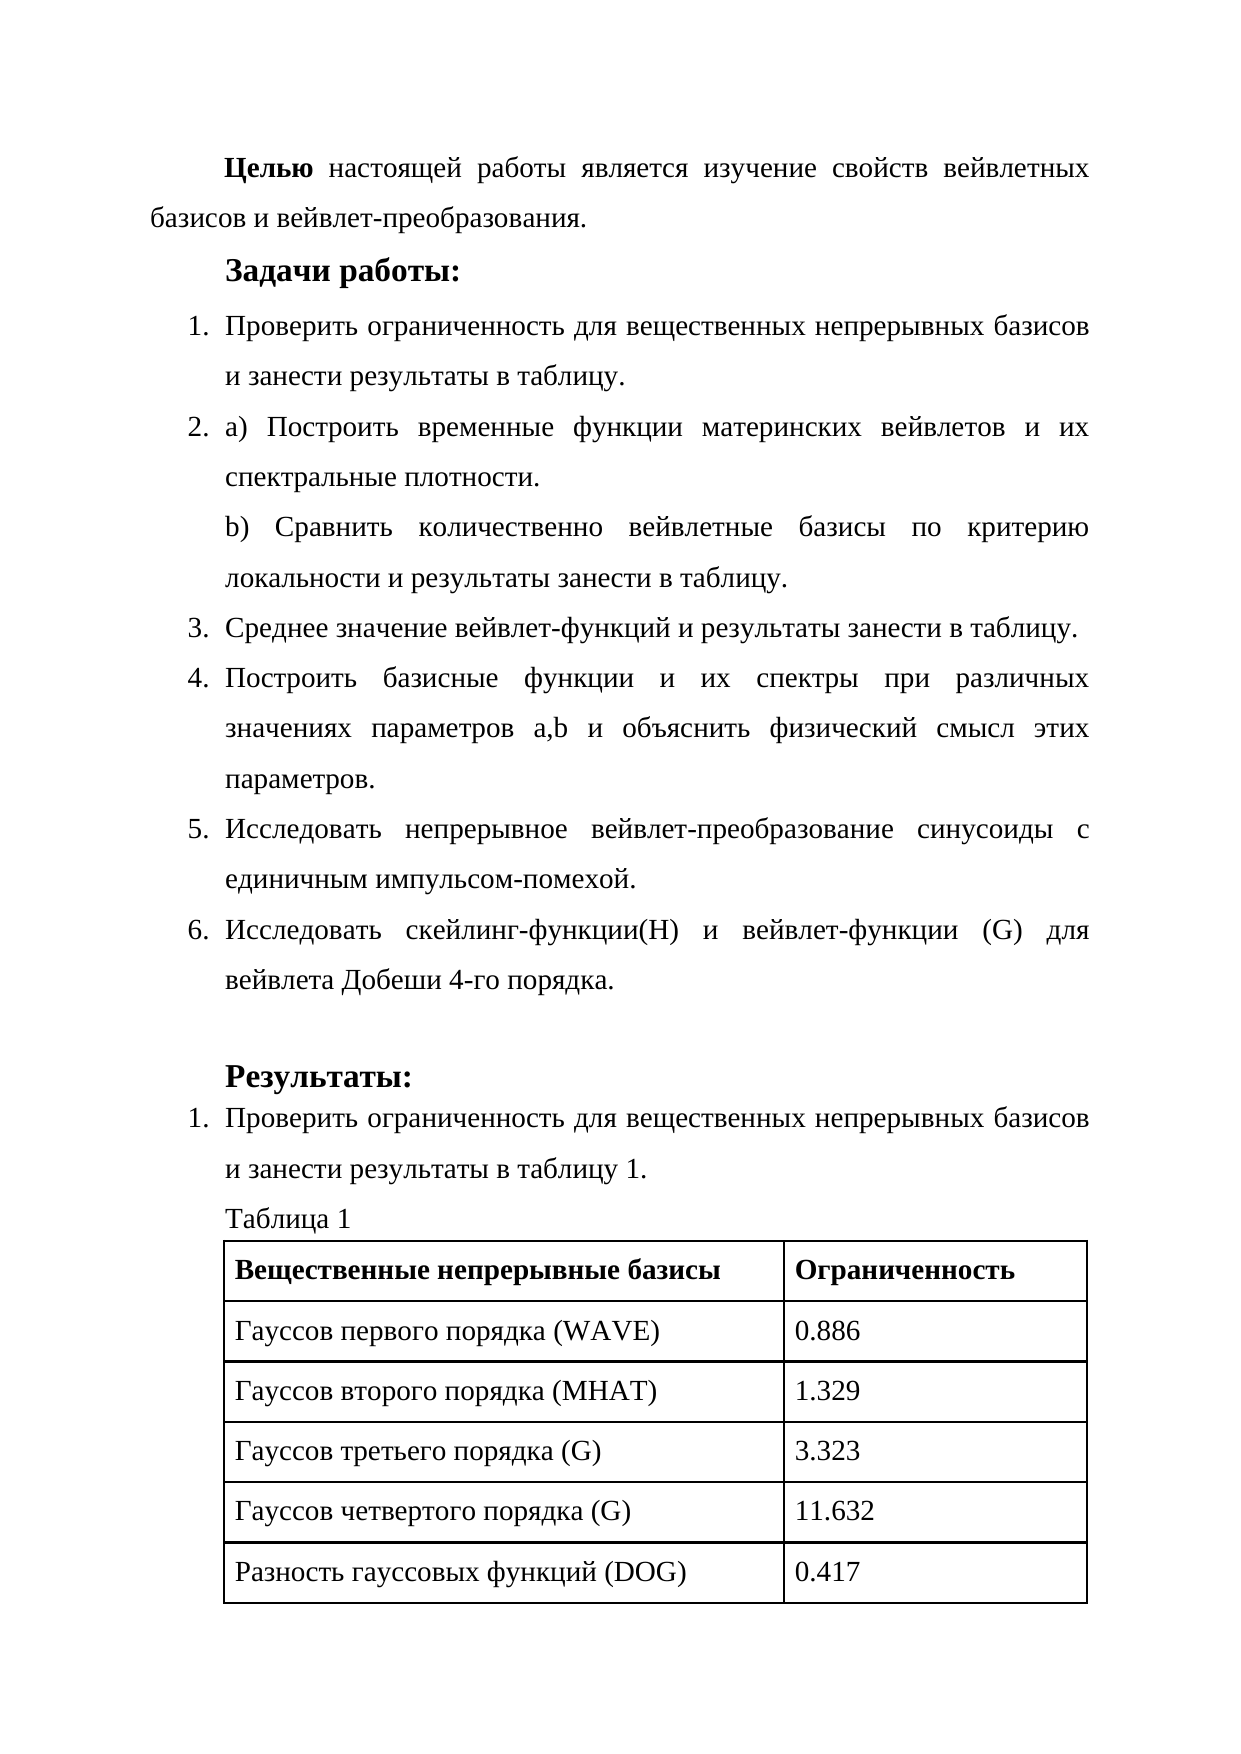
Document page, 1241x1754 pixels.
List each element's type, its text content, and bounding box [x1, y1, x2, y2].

table_header Ограниченность [785, 1242, 1086, 1300]
text Задачи работы: [225, 251, 1090, 289]
list Построить базисные функции и их спектры при различных значениях параметров a,b и объяснить физический смысл этих параметров. [187, 660, 1090, 794]
table_cell Разность гауссовых функций (DOG) [225, 1544, 783, 1602]
table_cell 3.323 [785, 1423, 1086, 1481]
table_cell Гауссов третьего порядка (G) [225, 1423, 783, 1481]
text Целью настоящей работы является изучение свойств вейвлетных базисов и вейвлет-преобразования. [150, 150, 1090, 234]
table_header Вещественные непрерывные базисы [225, 1242, 783, 1300]
text b) Сравнить количественно вейвлетные базисы по критерию локальности и результаты занести в таблицу. [225, 509, 1090, 593]
table_cell 0.886 [785, 1302, 1086, 1360]
table_cell Гауссов второго порядка (MHAT) [225, 1363, 783, 1421]
table_cell 1.329 [785, 1363, 1086, 1421]
text Таблица 1 [225, 1201, 1090, 1235]
list Проверить ограниченность для вещественных непрерывных базисов и занести результаты в таблицу 1. [187, 1101, 1090, 1184]
table_cell Гауссов первого порядка (WAVE) [225, 1302, 783, 1360]
list a) Построить временные функции материнских вейвлетов и их спектральные плотности. [187, 409, 1090, 493]
list Среднее значение вейвлет-функций и результаты занести в таблицу. [187, 610, 1090, 643]
table_cell Гауссов четвертого порядка (G) [225, 1483, 783, 1541]
table_cell 11.632 [785, 1483, 1086, 1541]
table_cell 0.417 [785, 1544, 1086, 1602]
list Проверить ограниченность для вещественных непрерывных базисов и занести результаты в таблицу. [187, 308, 1090, 392]
list Исследовать скейлинг-функции(H) и вейвлет-функции (G) для вейвлета Добеши 4-го порядка. [187, 912, 1090, 996]
text Результаты: [225, 1057, 1090, 1095]
list Исследовать непрерывное вейвлет-преобразование синусоиды с единичным импульсом-помехой. [187, 811, 1090, 895]
